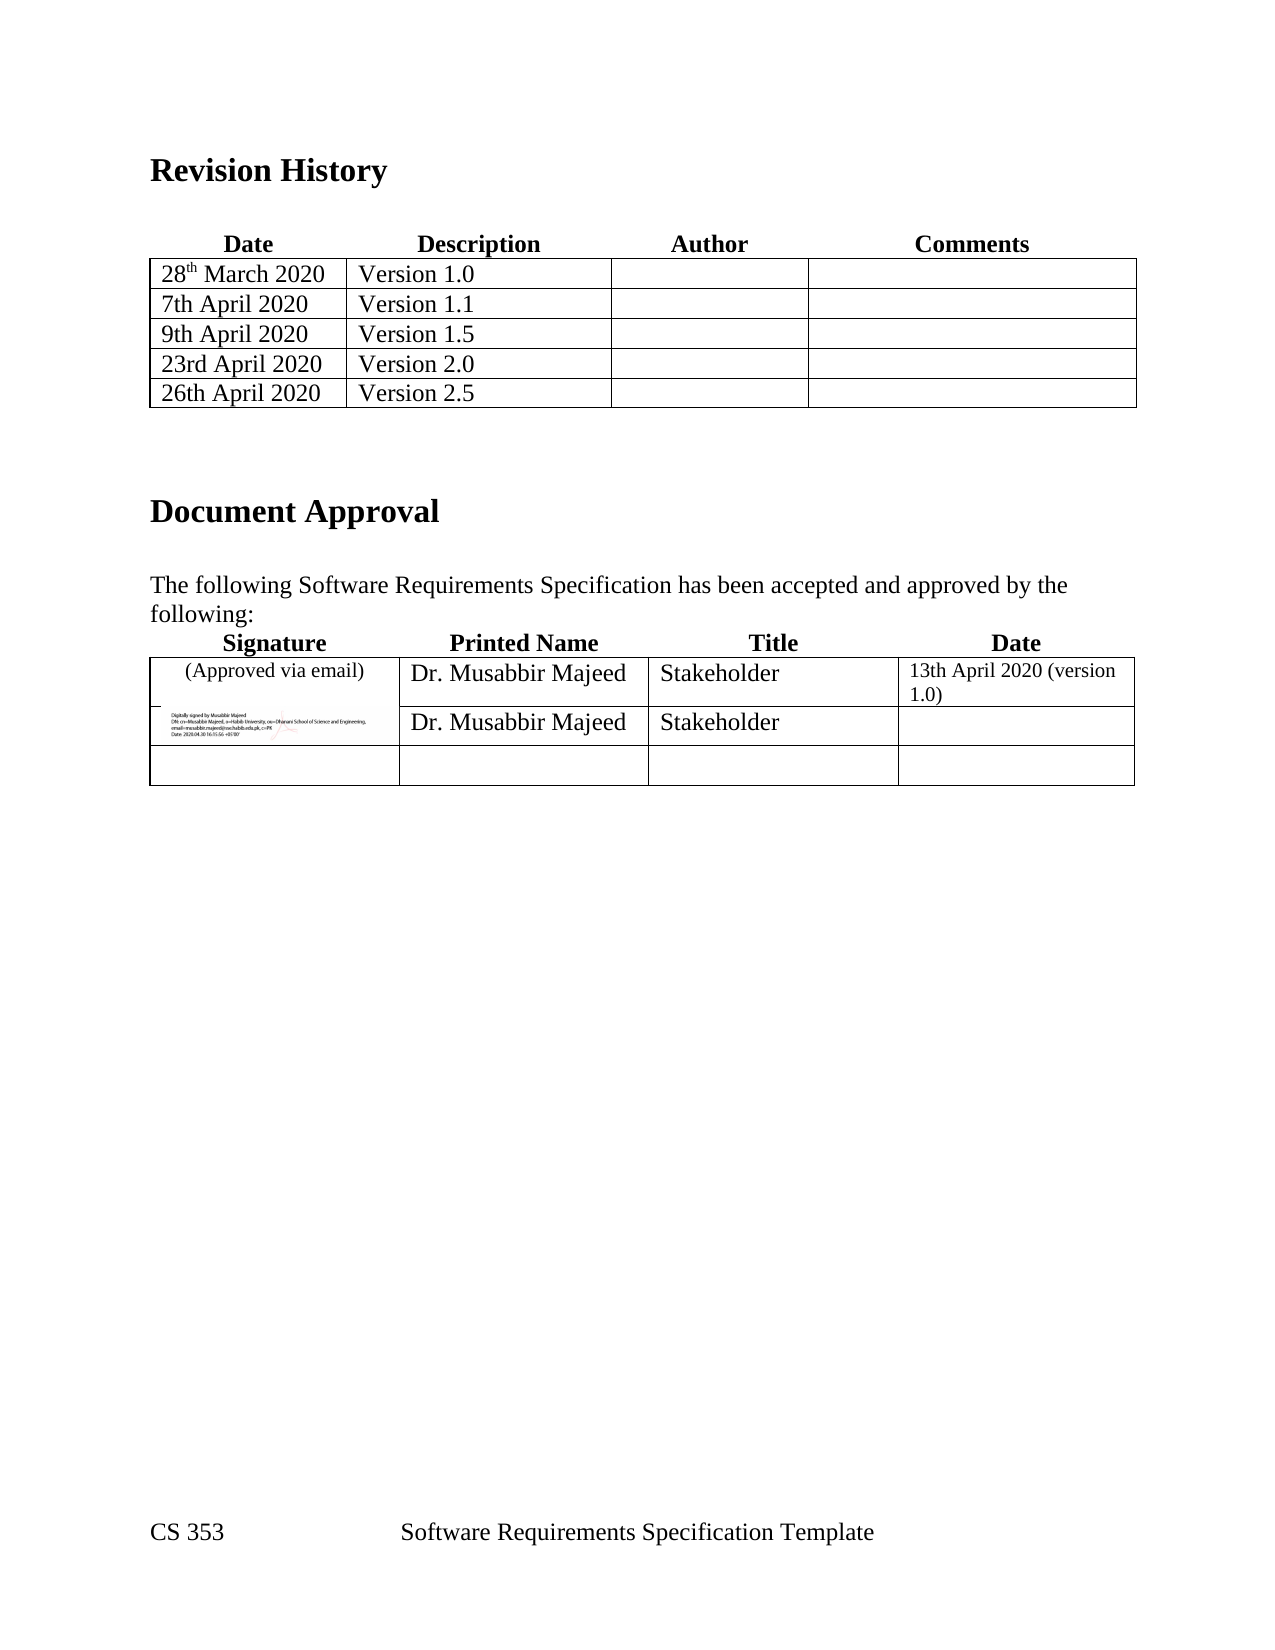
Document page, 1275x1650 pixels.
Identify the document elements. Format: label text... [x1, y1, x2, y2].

table_header Printed Name [399, 628, 649, 657]
table_cell [899, 746, 1134, 784]
table_header Author [611, 230, 808, 258]
subtitle Document Approval [150, 491, 1125, 529]
table_cell [809, 379, 1136, 407]
table_cell [612, 289, 808, 318]
table_cell [400, 746, 648, 784]
subtitle Revision History [150, 150, 1125, 188]
text The following Software Requirements Specification has been accepted and approved by the following: [150, 570, 1125, 628]
picture [161, 706, 400, 745]
table_cell [151, 746, 399, 784]
table_cell 26th April 2020 [151, 379, 346, 407]
table_cell [809, 259, 1136, 288]
table_cell 7th April 2020 [151, 289, 346, 318]
table_cell 9th April 2020 [151, 319, 346, 348]
table_cell [899, 707, 1134, 745]
table_header Title [649, 628, 898, 657]
table_cell 23rd April 2020 [151, 349, 346, 377]
table_cell [612, 319, 808, 348]
table_cell Stakeholder [649, 658, 898, 706]
table_cell [151, 707, 161, 745]
table_cell 28th March 2020 [151, 259, 346, 288]
table_header Signature [150, 628, 399, 657]
table_cell Version 2.5 [347, 379, 611, 407]
table_cell Version 2.0 [347, 349, 611, 377]
table_header Description [347, 230, 611, 258]
table_cell [809, 319, 1136, 348]
table_cell 13th April 2020 (version 1.0) [899, 658, 1134, 706]
table_cell [809, 289, 1136, 318]
table_cell [649, 746, 898, 784]
table_cell Version 1.5 [347, 319, 611, 348]
table_header Date [150, 230, 347, 258]
table_header Comments [808, 230, 1136, 258]
table_cell Version 1.1 [347, 289, 611, 318]
table_cell [612, 259, 808, 288]
table_header Date [898, 628, 1134, 657]
table_cell Dr. Musabbir Majeed [400, 658, 648, 706]
table_cell [612, 349, 808, 377]
table_cell Version 1.0 [347, 259, 611, 288]
table_cell Stakeholder [649, 707, 898, 745]
table_cell [809, 349, 1136, 377]
table_cell Dr. Musabbir Majeed [400, 707, 648, 745]
table_cell (Approved via email) [151, 658, 399, 706]
table_cell [612, 379, 808, 407]
